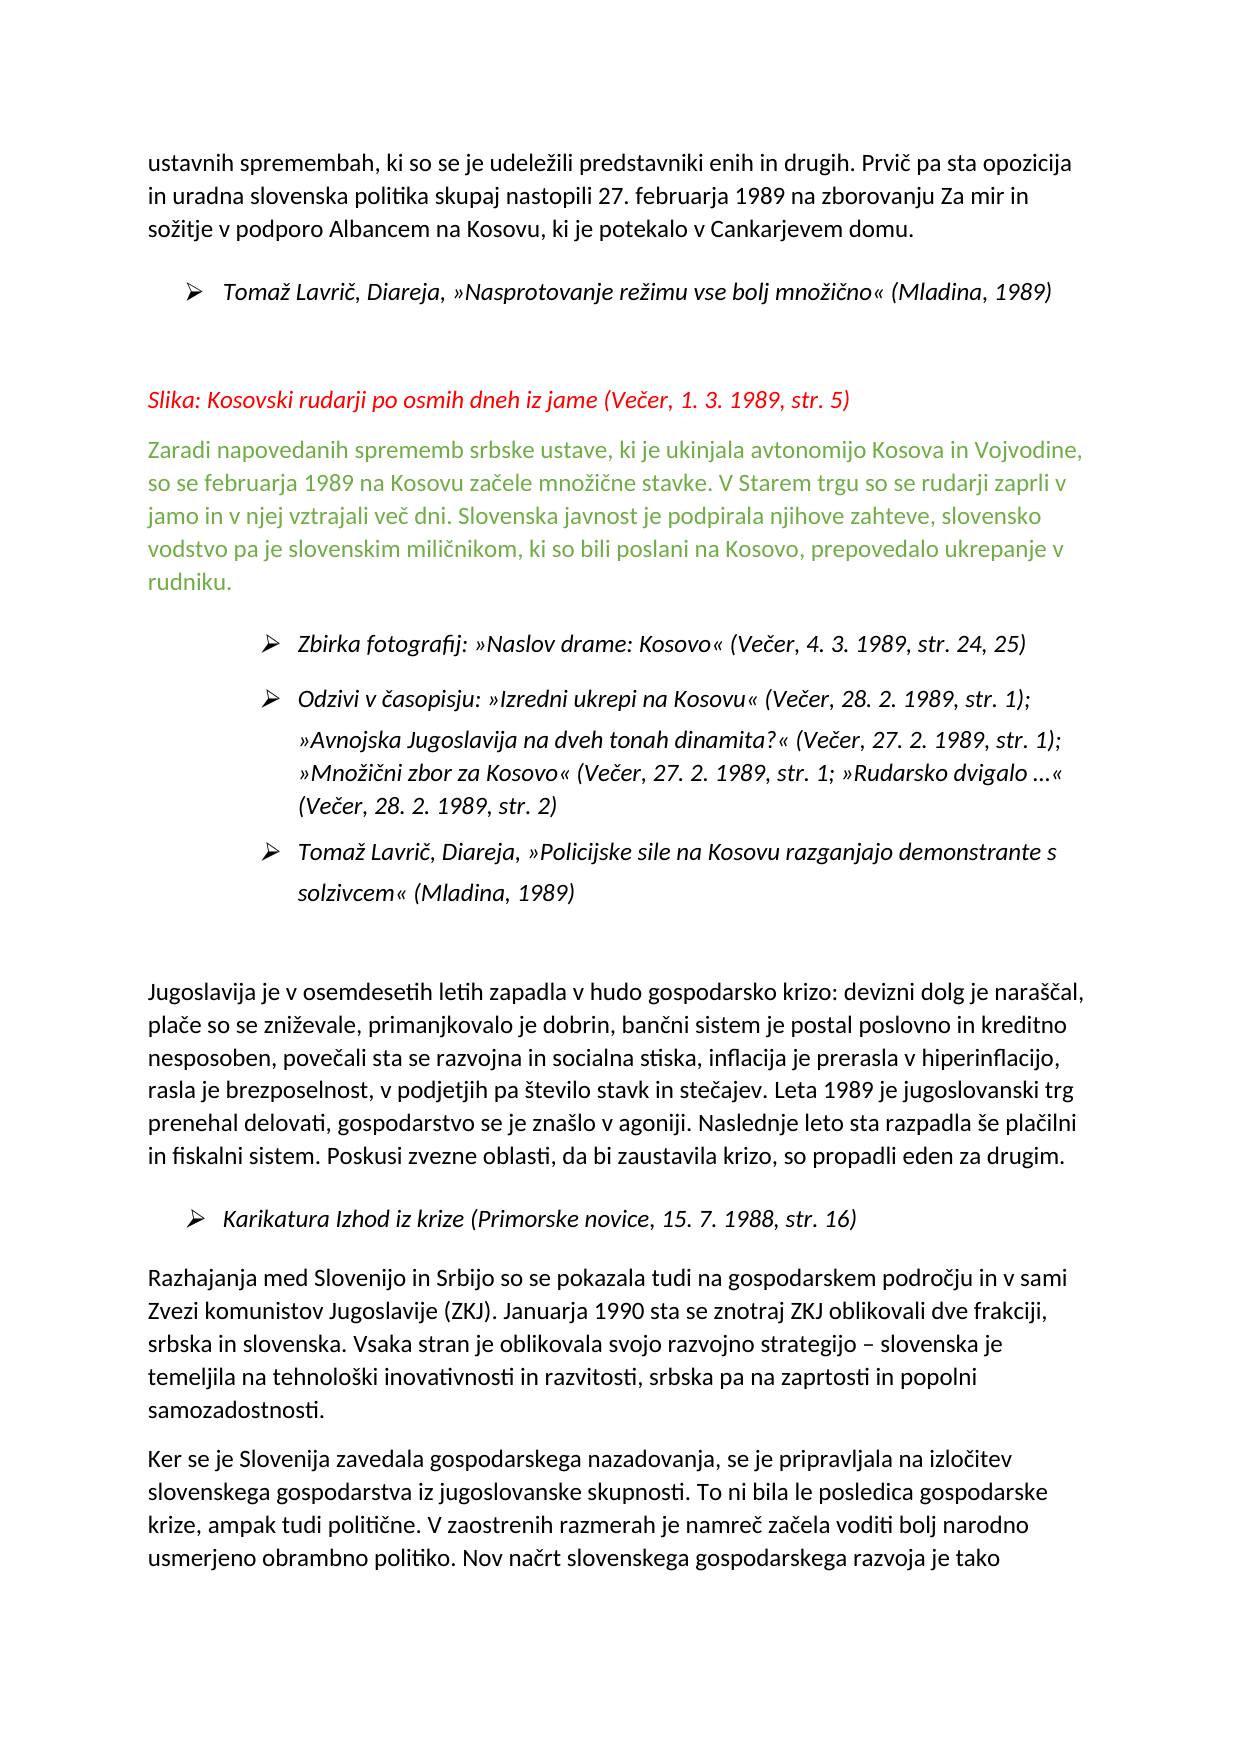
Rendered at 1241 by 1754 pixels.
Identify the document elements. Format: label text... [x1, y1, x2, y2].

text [148, 148, 1093, 244]
text Slika: Kosovski rudarji po osmih dneh iz jame (Večer, 1. 3. 1989, str. 5) [148, 384, 1093, 415]
list Karikatura Izhod iz krize (Primorske novice, 15. 7. 1988, str. 16) [185, 1190, 1093, 1241]
list Tomaž Lavrič, Diareja, »Policijske sile na Kosovu razganjajo demonstrante s solzivcem« (Mladina, 1989) [260, 823, 1093, 907]
list Odzivi v časopisju: »Izredni ukrepi na Kosovu« (Večer, 28. 2. 1989, str. 1); »Avnojska Jugoslavija na dveh tonah dinamita?« (Večer, 27. 2. 1989, str. 1); »Množični zbor za Kosovo« (Večer, 27. 2. 1989, str. 1; »Rudarsko dvigalo …« (Večer, 28. 2. 1989, str. 2) [260, 671, 1093, 821]
list Zbirka fotografij: »Naslov drame: Kosovo« (Večer, 4. 3. 1989, str. 24, 25) [260, 615, 1093, 667]
text Razhajanja med Slovenijo in Srbijo so se pokazala tudi na gospodarskem področju in v sami Zvezi komunistov Jugoslavije (ZKJ). Januarja 1990 sta se znotraj ZKJ oblikovali dve frakciji, srbska in slovenska. Vsaka stran je oblikovala svojo razvojno strategijo – slovenska je temeljila na tehnološki inovativnosti in razvitosti, srbska pa na zaprtosti in popolni samozadostnosti. [148, 1262, 1093, 1424]
list Tomaž Lavrič, Diareja, »Nasprotovanje režimu vse bolj množično« (Mladina, 1989) [185, 263, 1093, 314]
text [148, 1443, 1093, 1573]
text Zaradi napovedanih sprememb srbske ustave, ki je ukinjala avtonomijo Kosova in Vojvodine, so se februarja 1989 na Kosovu začele množične stavke. V Starem trgu so se rudarji zaprli v jamo in v njej vztrajali več dni. Slovenska javnost je podpirala njihove zahteve, slovensko vodstvo pa je slovenskim miličnikom, ki so bili poslani na Kosovo, prepovedalo ukrepanje v rudniku. [148, 434, 1093, 596]
text Jugoslavija je v osemdesetih letih zapadla v hudo gospodarsko krizo: devizni dolg je naraščal, plače so se zniževale, primanjkovalo je dobrin, bančni sistem je postal poslovno in kreditno nesposoben, povečali sta se razvojna in socialna stiska, inflacija je prerasla v hiperinflacijo, rasla je brezposelnost, v podjetjih pa število stavk in stečajev. Leta 1989 je jugoslovanski trg prenehal delovati, gospodarstvo se je znašlo v agoniji. Naslednje leto sta razpadla še plačilni in fiskalni sistem. Poskusi zvezne oblasti, da bi zaustavila krizo, so propadli eden za drugim. [148, 976, 1093, 1171]
